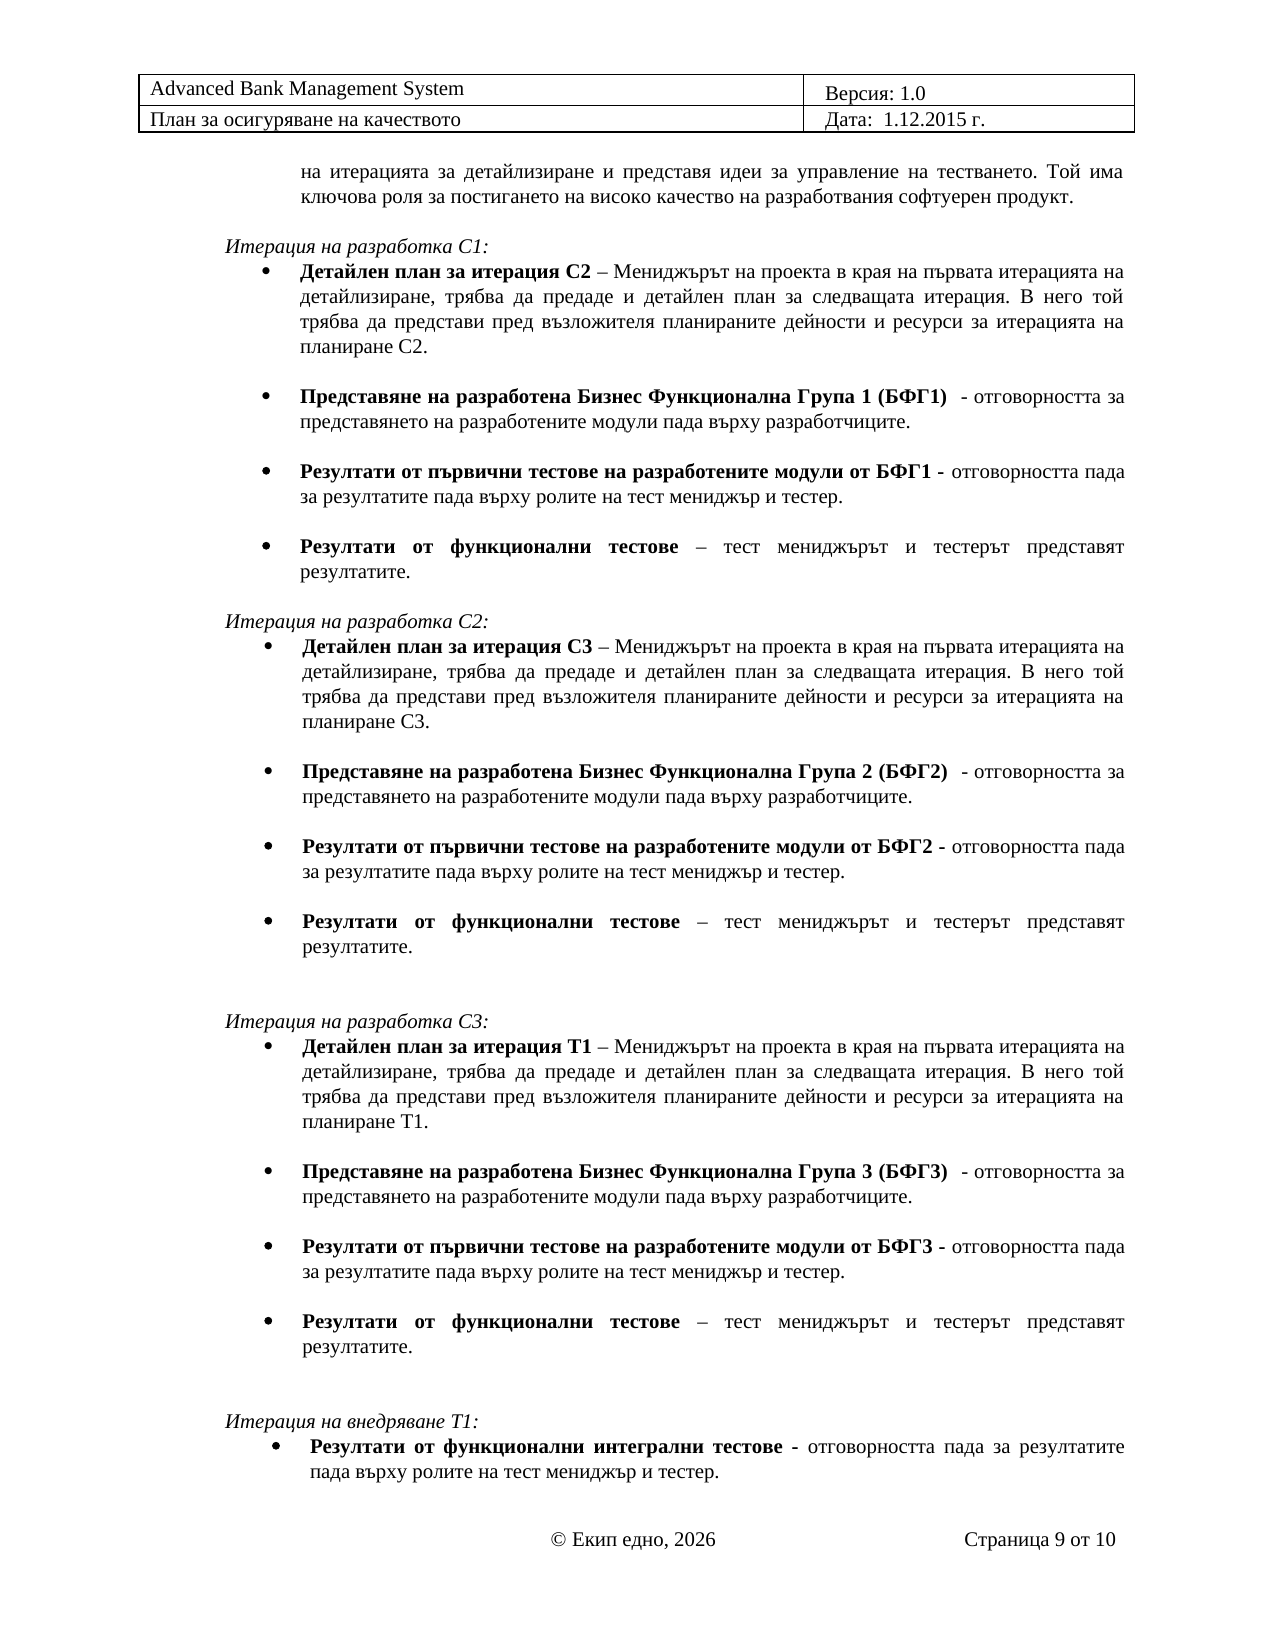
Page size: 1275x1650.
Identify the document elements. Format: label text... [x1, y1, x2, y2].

list Детайлен план за итерация T1 – Мениджърът на проекта в края на първата итерацията на детайлизиране, трябва да предаде и детайлен план за следващата итерация. В него той трябва да представи пред възложителя планираните дейности и ресурси за итерацията на планиране T1. [264, 1033, 1125, 1133]
list Детайлен план за итерация C3 – Мениджърът на проекта в края на първата итерацията на детайлизиране, трябва да предаде и детайлен план за следващата итерация. В него той трябва да представи пред възложителя планираните дейности и ресурси за итерацията на планиране C3. [264, 633, 1125, 733]
list Резултати от първични тестове на разработените модули от БФГ2 - отговорността пада за резултатите пада върху ролите на тест мениджър и тестер. [264, 833, 1125, 883]
text Итерация на разработка C3: [225, 1008, 1125, 1033]
list Резултати от функционални тестове – тест мениджърът и тестерът представят резултатите. [262, 533, 1125, 583]
list Резултати от функционални тестове – тест мениджърът и тестерът представят резултатите. [264, 1308, 1125, 1358]
list Резултати от функционални тестове – тест мениджърът и тестерът представят резултатите. [264, 908, 1125, 958]
list Представяне на разработена Бизнес Функционална Група 1 (БФГ1) - отговорността за представянето на разработените модули пада върху разработчиците. [262, 383, 1125, 433]
list Детайлен план за итерация C2 – Мениджърът на проекта в края на първата итерацията на детайлизиране, трябва да предаде и детайлен план за следващата итерация. В него той трябва да представи пред възложителя планираните дейности и ресурси за итерацията на планиране C2. [262, 258, 1125, 358]
list Представяне на разработена Бизнес Функционална Група 3 (БФГ3) - отговорността за представянето на разработените модули пада върху разработчиците. [264, 1158, 1125, 1208]
list Резултати от функционални интегрални тестове - отговорността пада за резултатите пада върху ролите на тест мениджър и тестер. [272, 1433, 1125, 1483]
text Итерация на разработка C1: [225, 233, 1125, 258]
list Резултати от първични тестове на разработените модули от БФГ3 - отговорността пада за резултатите пада върху ролите на тест мениджър и тестер. [264, 1233, 1125, 1283]
list Представяне на разработена Бизнес Функционална Група 2 (БФГ2) - отговорността за представянето на разработените модули пада върху разработчиците. [264, 758, 1125, 808]
list Резултати от първични тестове на разработените модули от БФГ1 - отговорността пада за резултатите пада върху ролите на тест мениджър и тестер. [262, 458, 1125, 508]
text Итерация на разработка C2: [225, 608, 1125, 633]
text Итерация на внедряване Т1: [225, 1408, 1125, 1433]
